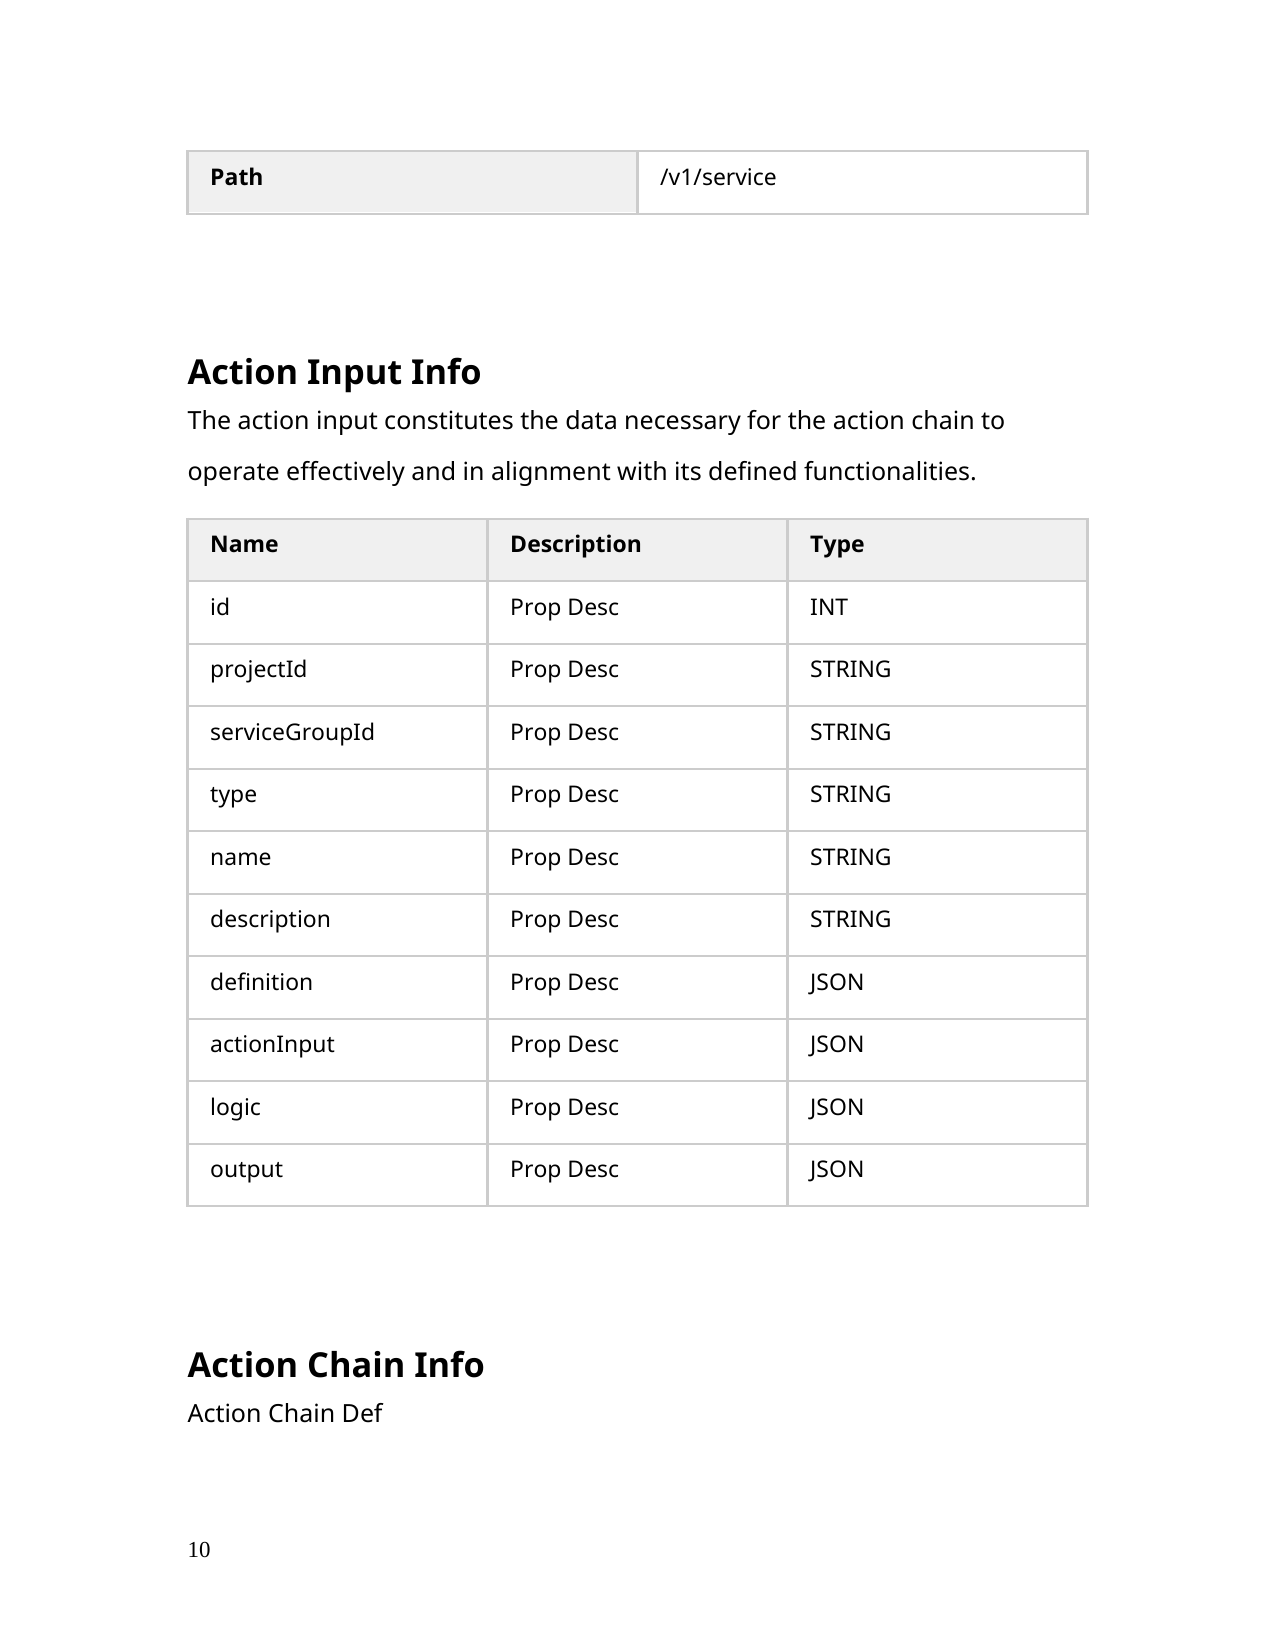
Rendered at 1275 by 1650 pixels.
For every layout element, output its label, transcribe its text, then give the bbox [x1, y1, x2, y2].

table_cell STRING [789, 895, 1086, 955]
table_cell logic [189, 1082, 486, 1143]
table_cell Prop Desc [489, 770, 786, 830]
table_cell Prop Desc [489, 645, 786, 705]
table_cell Prop Desc [489, 895, 786, 955]
table_cell Prop Desc [489, 1082, 786, 1143]
subtitle Action Input Info [187, 348, 1087, 395]
table_cell INT [789, 582, 1086, 643]
table_cell Prop Desc [489, 707, 786, 768]
table_header Type [789, 520, 1086, 580]
table_cell JSON [789, 1082, 1086, 1143]
table_cell definition [189, 957, 486, 1018]
table_cell Prop Desc [489, 1020, 786, 1080]
table_cell JSON [789, 1145, 1086, 1205]
table_cell /v1/service [639, 152, 1086, 212]
table_cell STRING [789, 645, 1086, 705]
table_cell serviceGroupId [189, 707, 486, 768]
table_header Name [189, 520, 486, 580]
table_cell type [189, 770, 486, 830]
table_cell description [189, 895, 486, 955]
table_cell projectId [189, 645, 486, 705]
table_cell id [189, 582, 486, 643]
table_cell Path [189, 152, 636, 212]
text The action input constitutes the data necessary for the action chain to operate effectively and in alignment with its defined functionalities. [187, 403, 1087, 488]
table_cell name [189, 832, 486, 893]
table_header Description [489, 520, 786, 580]
table_cell STRING [789, 707, 1086, 768]
table_cell Prop Desc [489, 1145, 786, 1205]
table_cell Prop Desc [489, 957, 786, 1018]
text Action Chain Def [187, 1396, 1087, 1430]
table_cell output [189, 1145, 486, 1205]
table_cell STRING [789, 770, 1086, 830]
table_cell Prop Desc [489, 832, 786, 893]
table_cell actionInput [189, 1020, 486, 1080]
subtitle Action Chain Info [187, 1340, 1087, 1387]
table_cell Prop Desc [489, 582, 786, 643]
table_cell JSON [789, 957, 1086, 1018]
table_cell JSON [789, 1020, 1086, 1080]
table_cell STRING [789, 832, 1086, 893]
